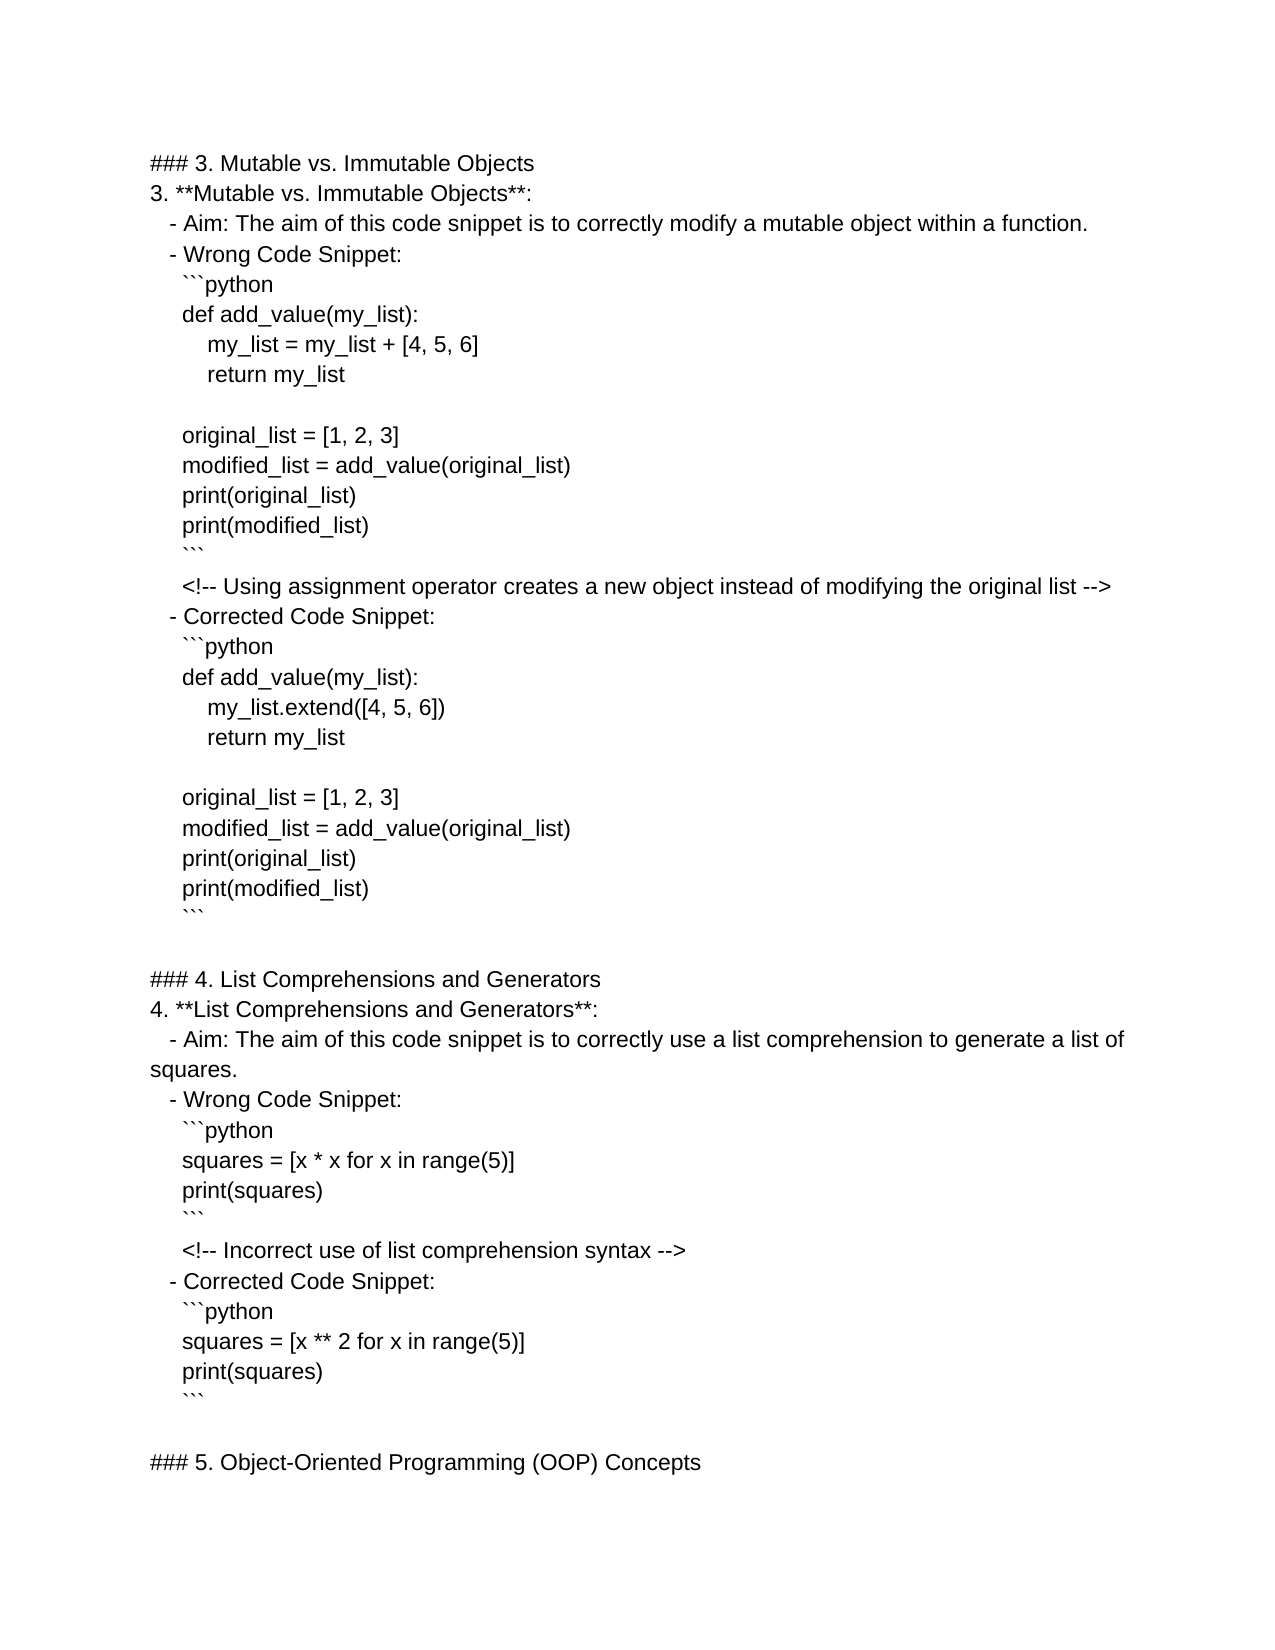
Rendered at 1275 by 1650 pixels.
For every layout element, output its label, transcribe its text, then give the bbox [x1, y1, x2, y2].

text - Wrong Code Snippet: [150, 241, 1125, 267]
text print(squares) [150, 1358, 1125, 1385]
text 4. **List Comprehensions and Generators**: [150, 996, 1125, 1022]
text - Corrected Code Snippet: [150, 1268, 1125, 1294]
text ``` [150, 1207, 1125, 1234]
text <!-- Using assignment operator creates a new object instead of modifying the original list --> [150, 573, 1125, 599]
text print(modified_list) [150, 875, 1125, 901]
text - Corrected Code Snippet: [150, 603, 1125, 629]
text 3. **Mutable vs. Immutable Objects**: [150, 180, 1125, 207]
text - Aim: The aim of this code snippet is to correctly modify a mutable object within a function. [150, 210, 1125, 237]
text squares = [x * x for x in range(5)] [150, 1147, 1125, 1173]
text ```python [150, 1117, 1125, 1143]
text my_list.extend([4, 5, 6]) [150, 694, 1125, 720]
text original_list = [1, 2, 3] [150, 784, 1125, 811]
text def add_value(my_list): [150, 663, 1125, 690]
text def add_value(my_list): [150, 301, 1125, 327]
text modified_list = add_value(original_list) [150, 814, 1125, 841]
text ``` [150, 543, 1125, 569]
text - Aim: The aim of this code snippet is to correctly use a list comprehension to generate a list of squares. [150, 1026, 1125, 1083]
text ### 5. Object-Oriented Programming (OOP) Concepts [150, 1449, 1125, 1475]
text original_list = [1, 2, 3] [150, 422, 1125, 448]
text print(squares) [150, 1177, 1125, 1203]
text ```python [150, 1298, 1125, 1324]
text modified_list = add_value(original_list) [150, 452, 1125, 478]
text my_list = my_list + [4, 5, 6] [150, 331, 1125, 358]
text <!-- Incorrect use of list comprehension syntax --> [150, 1237, 1125, 1264]
text print(original_list) [150, 845, 1125, 871]
text print(original_list) [150, 482, 1125, 509]
text ```python [150, 633, 1125, 660]
text ```python [150, 271, 1125, 297]
text return my_list [150, 361, 1125, 388]
text ### 3. Mutable vs. Immutable Objects [150, 150, 1125, 176]
text ``` [150, 905, 1125, 932]
text squares = [x ** 2 for x in range(5)] [150, 1328, 1125, 1354]
text print(modified_list) [150, 512, 1125, 539]
text return my_list [150, 724, 1125, 750]
text ``` [150, 1388, 1125, 1415]
text - Wrong Code Snippet: [150, 1086, 1125, 1113]
text ### 4. List Comprehensions and Generators [150, 966, 1125, 992]
